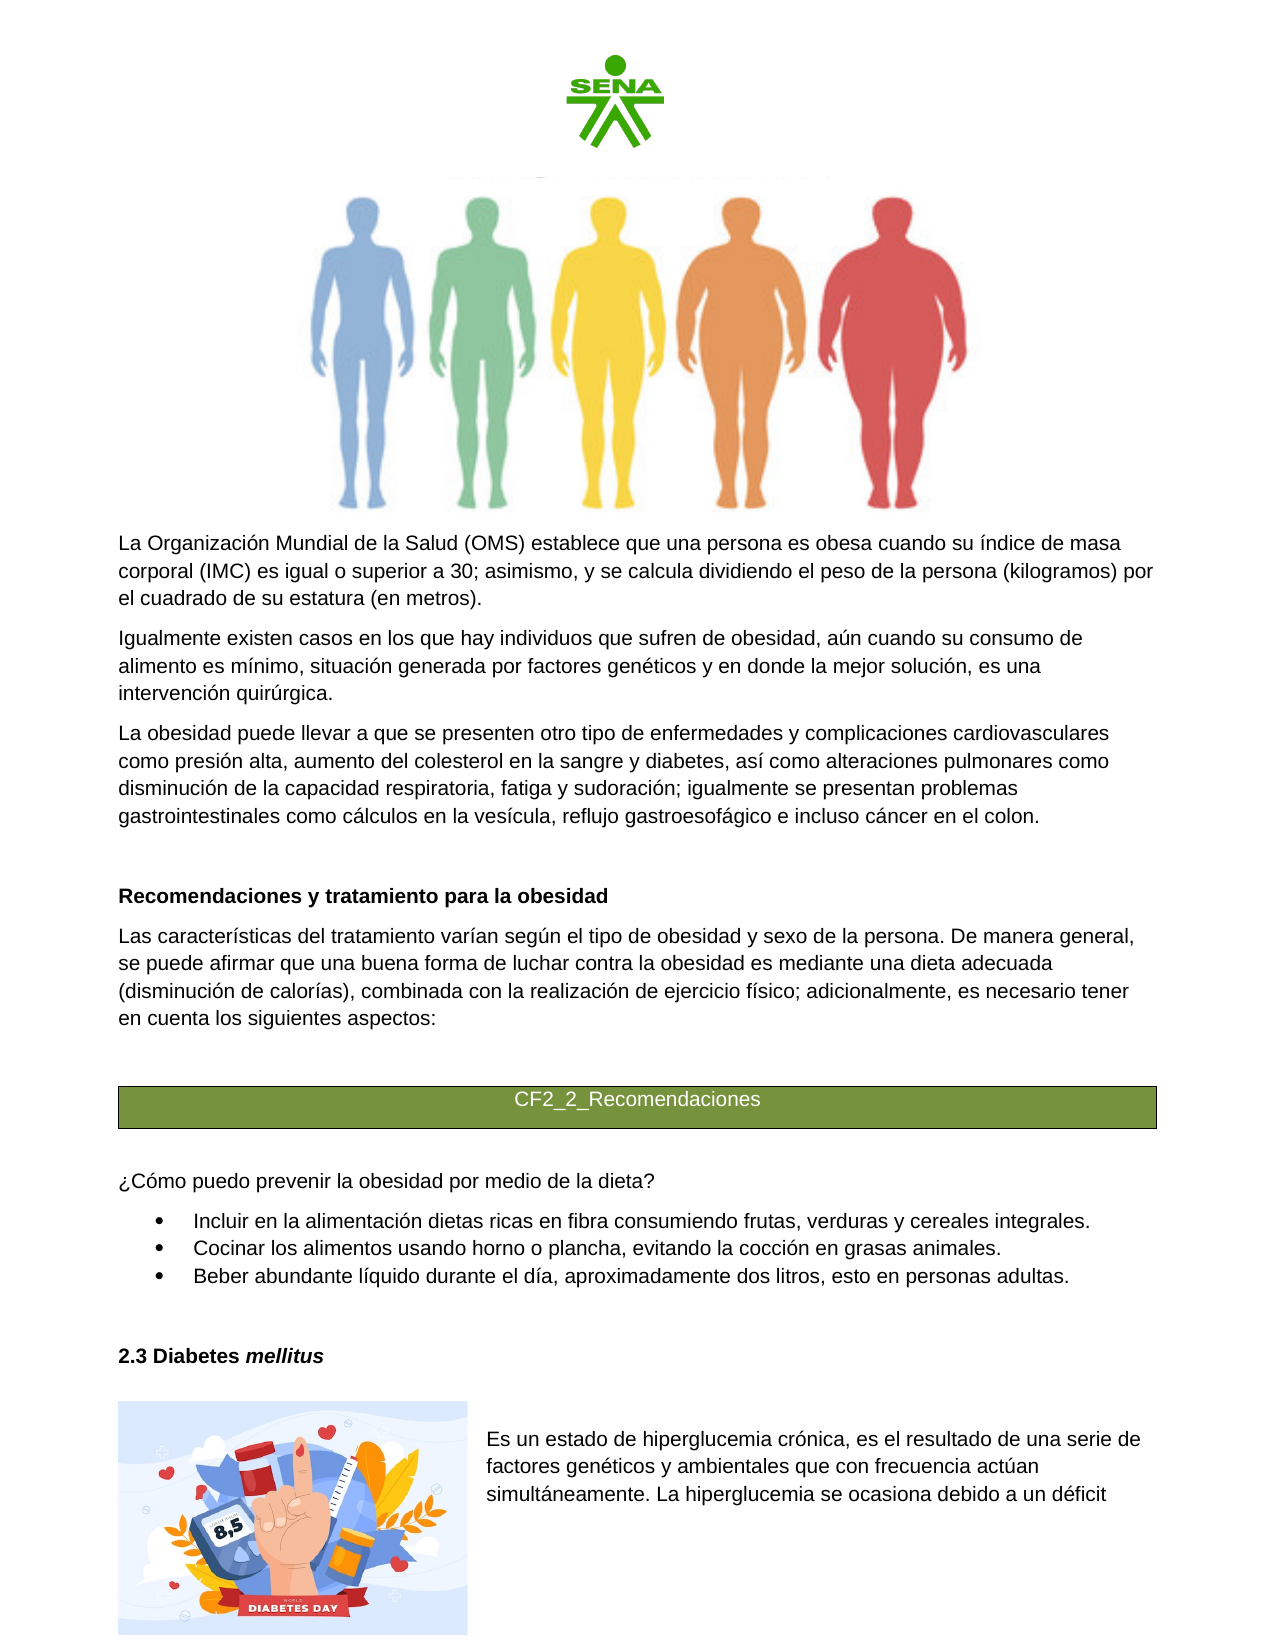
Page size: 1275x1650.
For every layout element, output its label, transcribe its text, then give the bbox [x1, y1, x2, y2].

picture [118, 1401, 468, 1635]
text Igualmente existen casos en los que hay individuos que sufren de obesidad, aún cuando su consumo de alimento es mínimo, situación generada por factores genéticos y en donde la mejor solución, es una intervención quirúrgica. [118, 626, 1157, 705]
table_header CF2_2_Recomendaciones [119, 1087, 1156, 1128]
text 2.3 Diabetes mellitus [118, 1344, 1157, 1368]
picture [280, 177, 996, 519]
text La Organización Mundial de la Salud (OMS) establece que una persona es obesa cuando su índice de masa corporal (IMC) es igual o superior a 30; asimismo, y se calcula dividiendo el peso de la persona (kilogramos) por el cuadrado de su estatura (en metros). [118, 531, 1157, 610]
list Cocinar los alimentos usando horno o plancha, evitando la cocción en grasas animales. [156, 1236, 1157, 1260]
text ¿Cómo puedo prevenir la obesidad por medio de la dieta? [118, 1169, 1157, 1193]
text Recomendaciones y tratamiento para la obesidad [118, 884, 1157, 908]
picture [566, 55, 664, 148]
list Beber abundante líquido durante el día, aproximadamente dos litros, esto en personas adultas. [156, 1264, 1157, 1288]
list Incluir en la alimentación dietas ricas en fibra consumiendo frutas, verduras y cereales integrales. [156, 1209, 1157, 1233]
text La obesidad puede llevar a que se presenten otro tipo de enfermedades y complicaciones cardiovasculares como presión alta, aumento del colesterol en la sangre y diabetes, así como alteraciones pulmonares como disminución de la capacidad respiratoria, fatiga y sudoración; igualmente se presentan problemas gastrointestinales como cálculos en la vesícula, reflujo gastroesofágico e incluso cáncer en el colon. [118, 721, 1157, 828]
text Las características del tratamiento varían según el tipo de obesidad y sexo de la persona. De manera general, se puede afirmar que una buena forma de luchar contra la obesidad es mediante una dieta adecuada (disminución de calorías), combinada con la realización de ejercicio físico; adicionalmente, es necesario tener en cuenta los siguientes aspectos: [118, 924, 1157, 1030]
